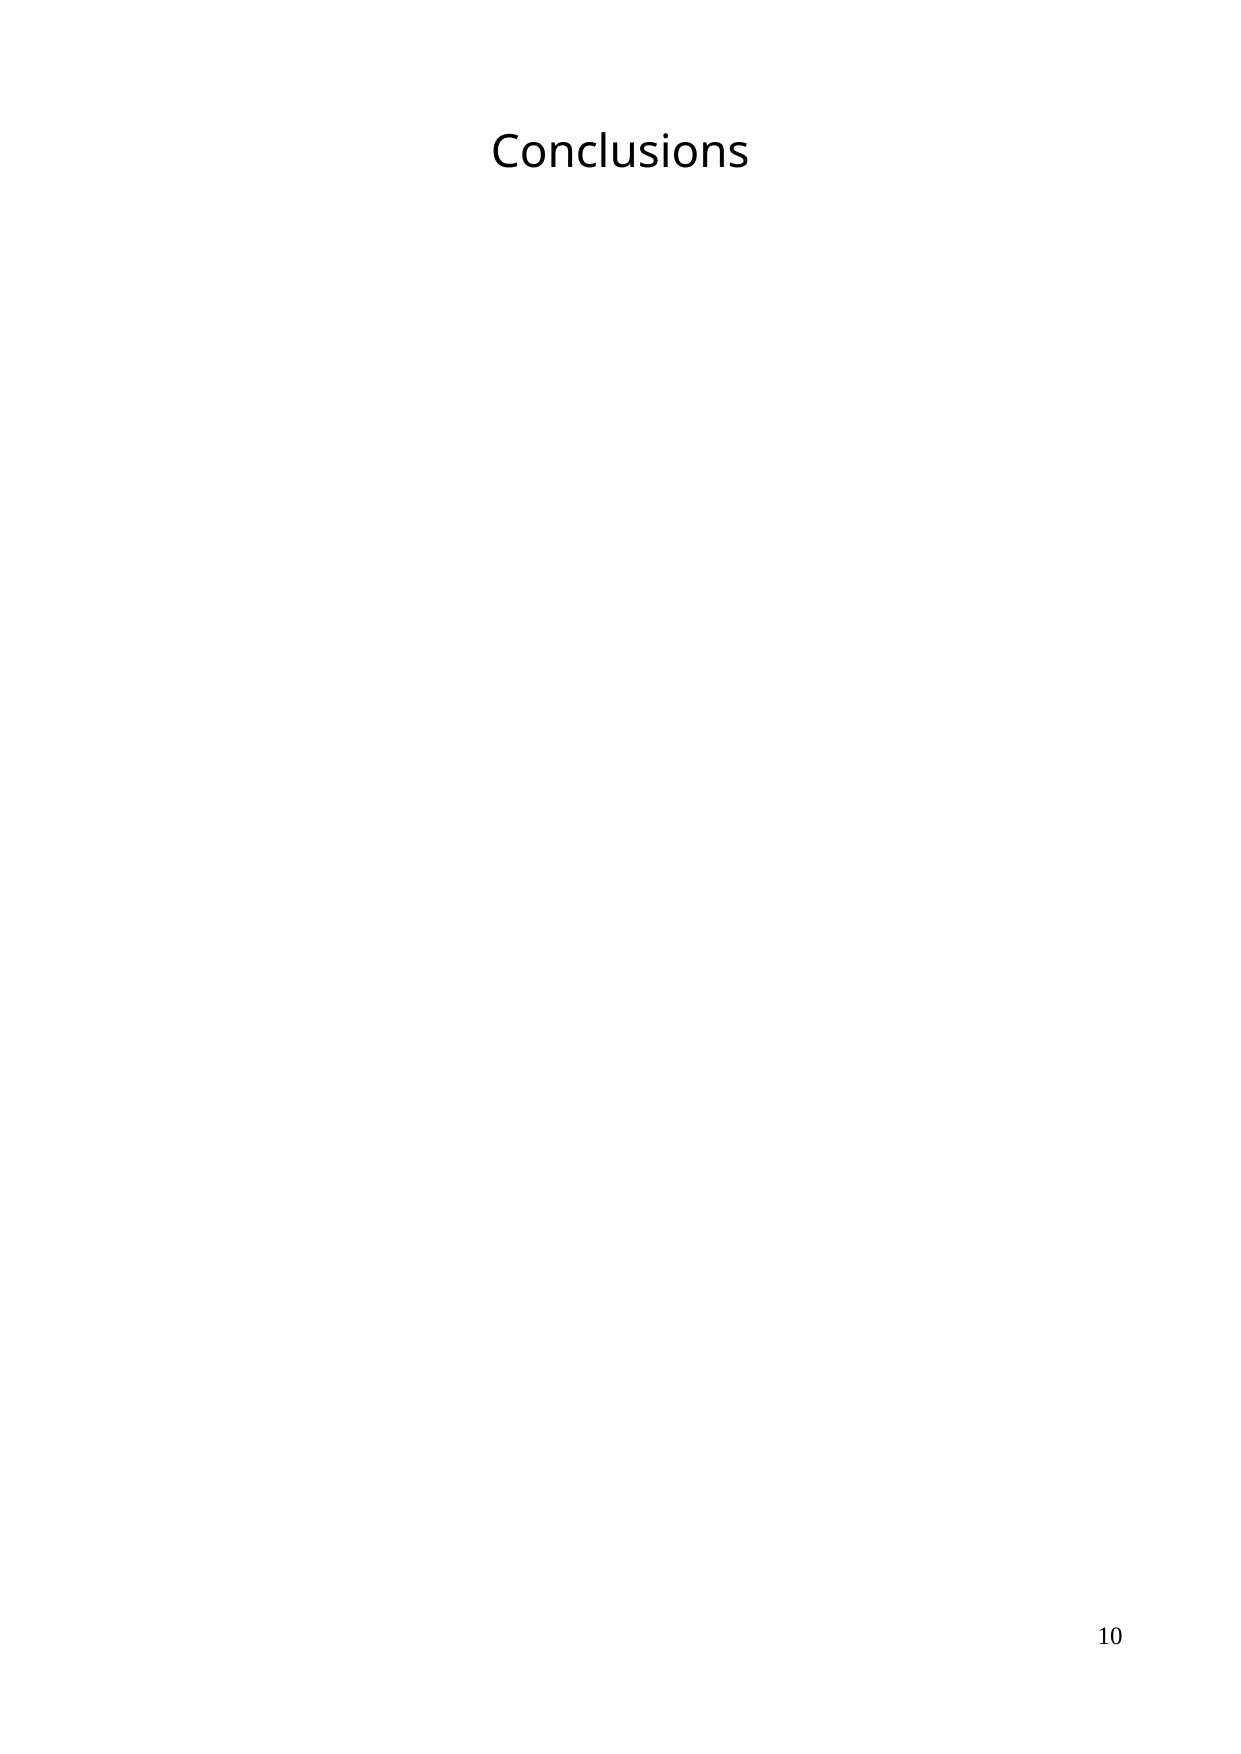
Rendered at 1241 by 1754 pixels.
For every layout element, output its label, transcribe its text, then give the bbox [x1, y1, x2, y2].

text Conclusions [118, 118, 1122, 181]
